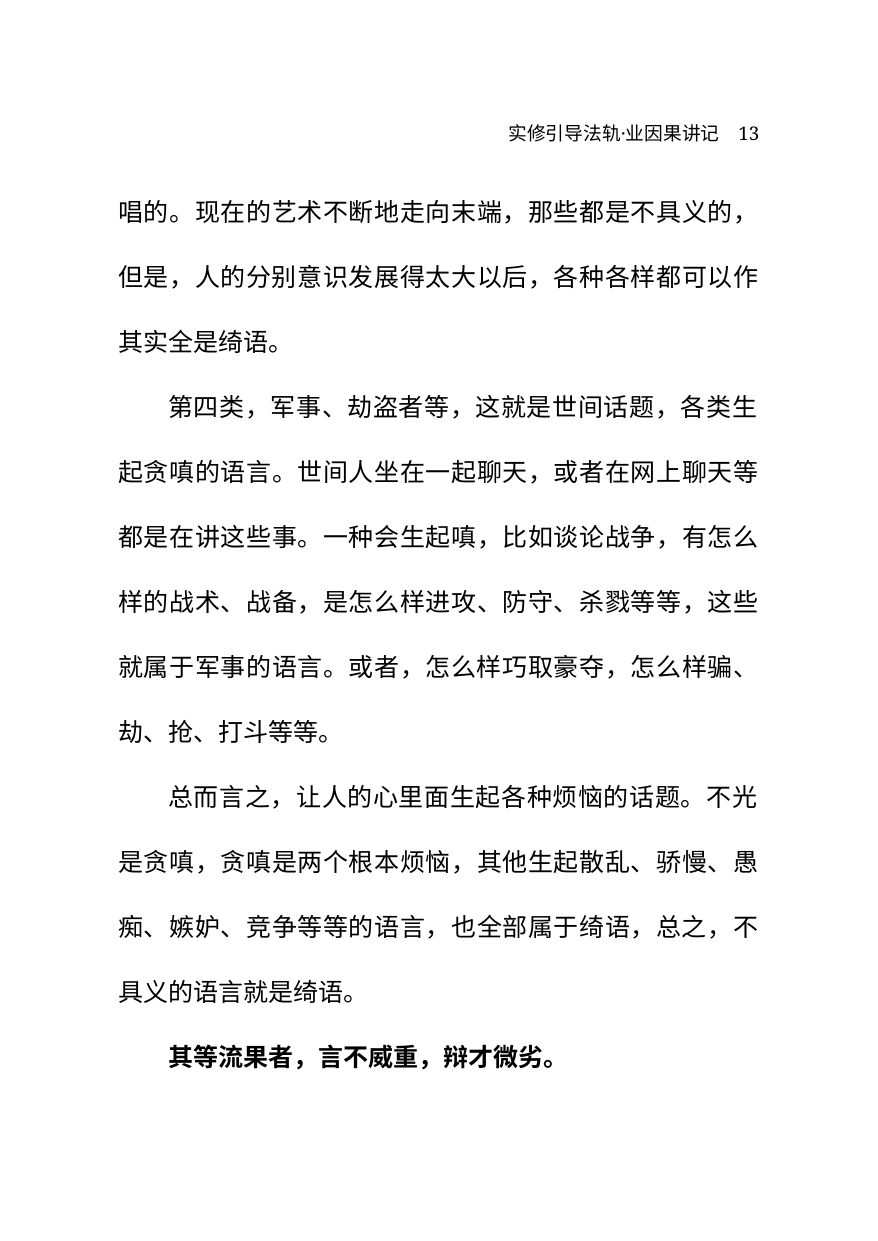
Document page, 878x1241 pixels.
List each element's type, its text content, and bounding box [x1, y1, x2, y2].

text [118, 178, 759, 373]
text 其等流果者，言不威重，辩才微劣。 [118, 1023, 759, 1088]
text 总而言之，让人的心里面生起各种烦恼的话题。不光是贪嗔，贪嗔是两个根本烦恼，其他生起散乱、骄慢、愚痴、嫉妒、竞争等等的语言，也全部属于绮语，总之，不具义的语言就是绮语。 [118, 763, 759, 1023]
text 第四类，军事、劫盗者等，这就是世间话题，各类生起贪嗔的语言。世间人坐在一起聊天，或者在网上聊天等，都是在讲这些事。一种会生起嗔，比如谈论战争，有怎么样的战术、战备，是怎么样进攻、防守、杀戮等等，这些就属于军事的语言。或者，怎么样巧取豪夺，怎么样骗、劫、抢、打斗等等。 [118, 373, 759, 763]
